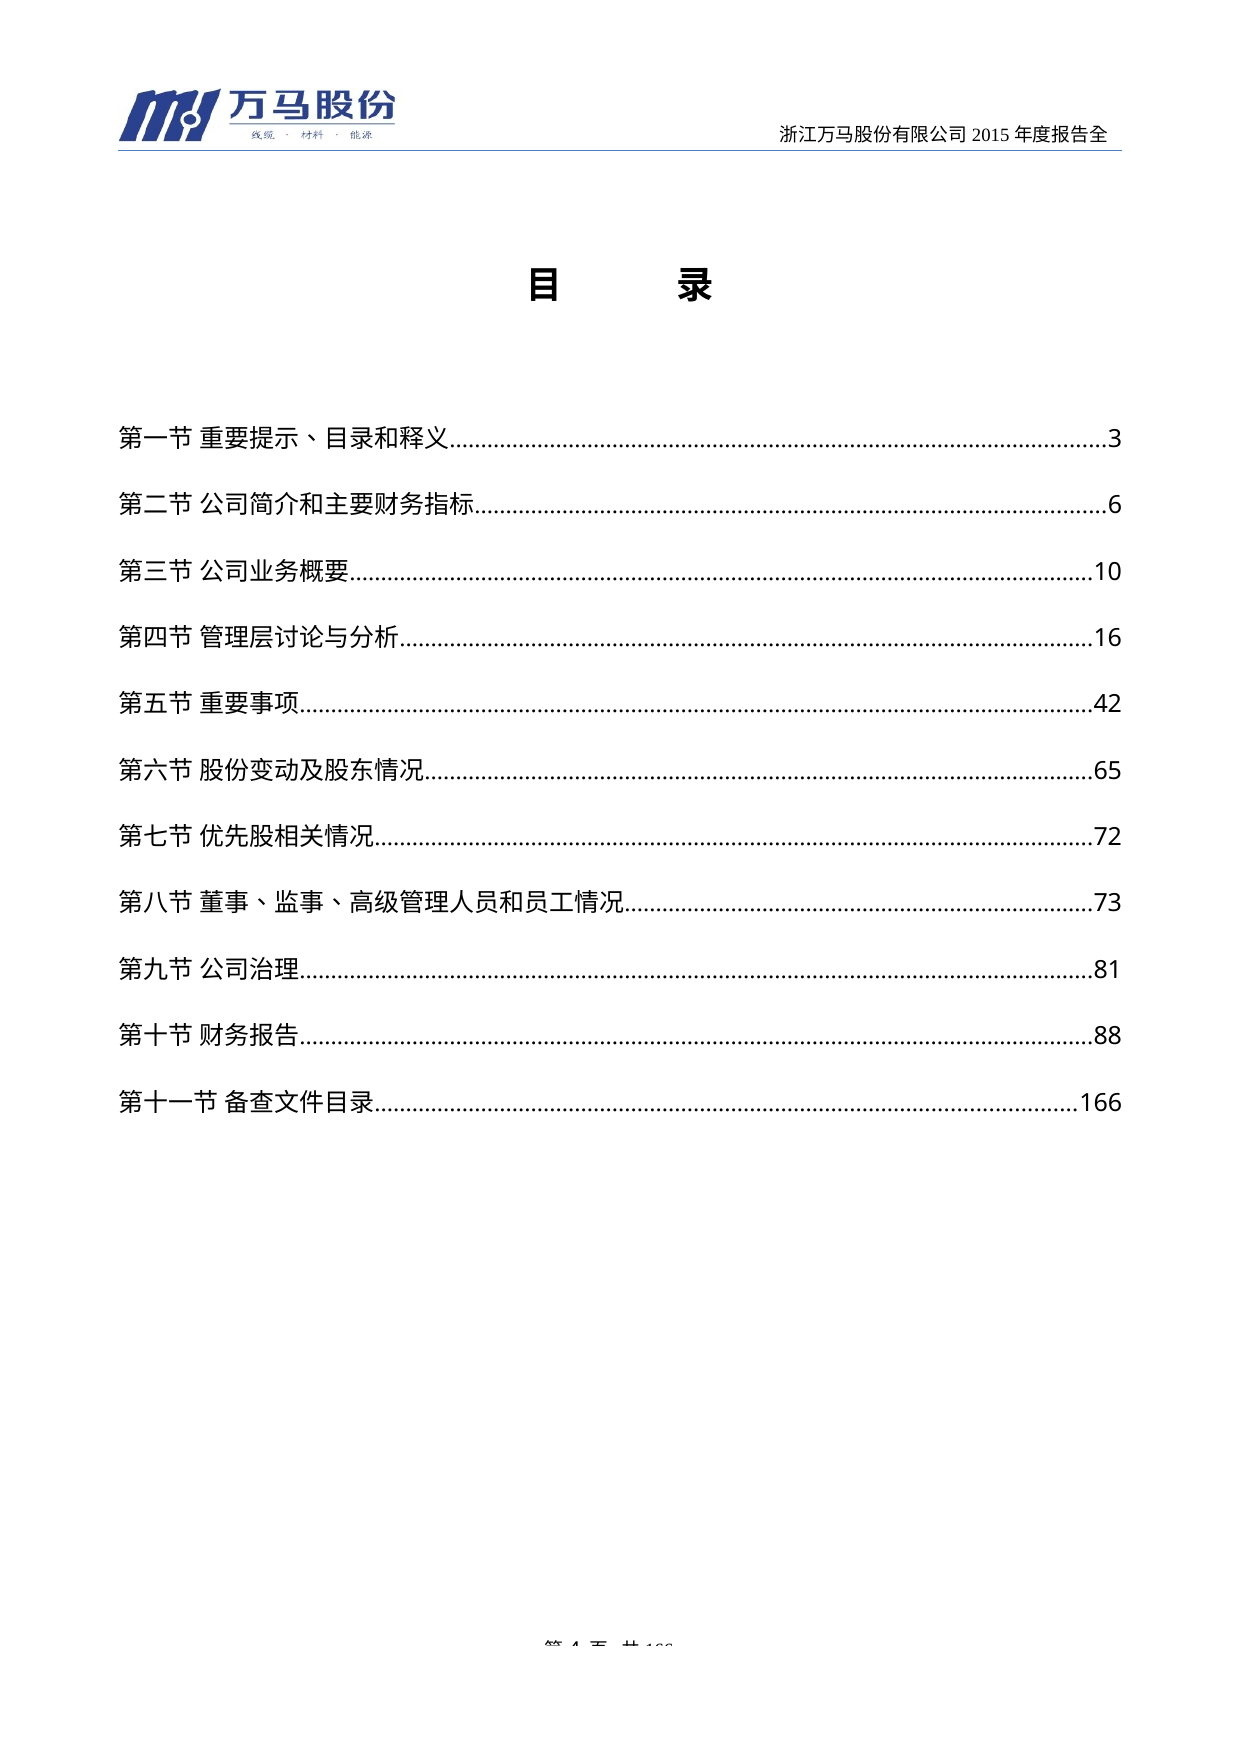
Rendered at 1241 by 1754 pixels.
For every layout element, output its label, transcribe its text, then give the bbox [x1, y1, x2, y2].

text 目 录 [106, 260, 1134, 308]
picture [118, 88, 405, 142]
